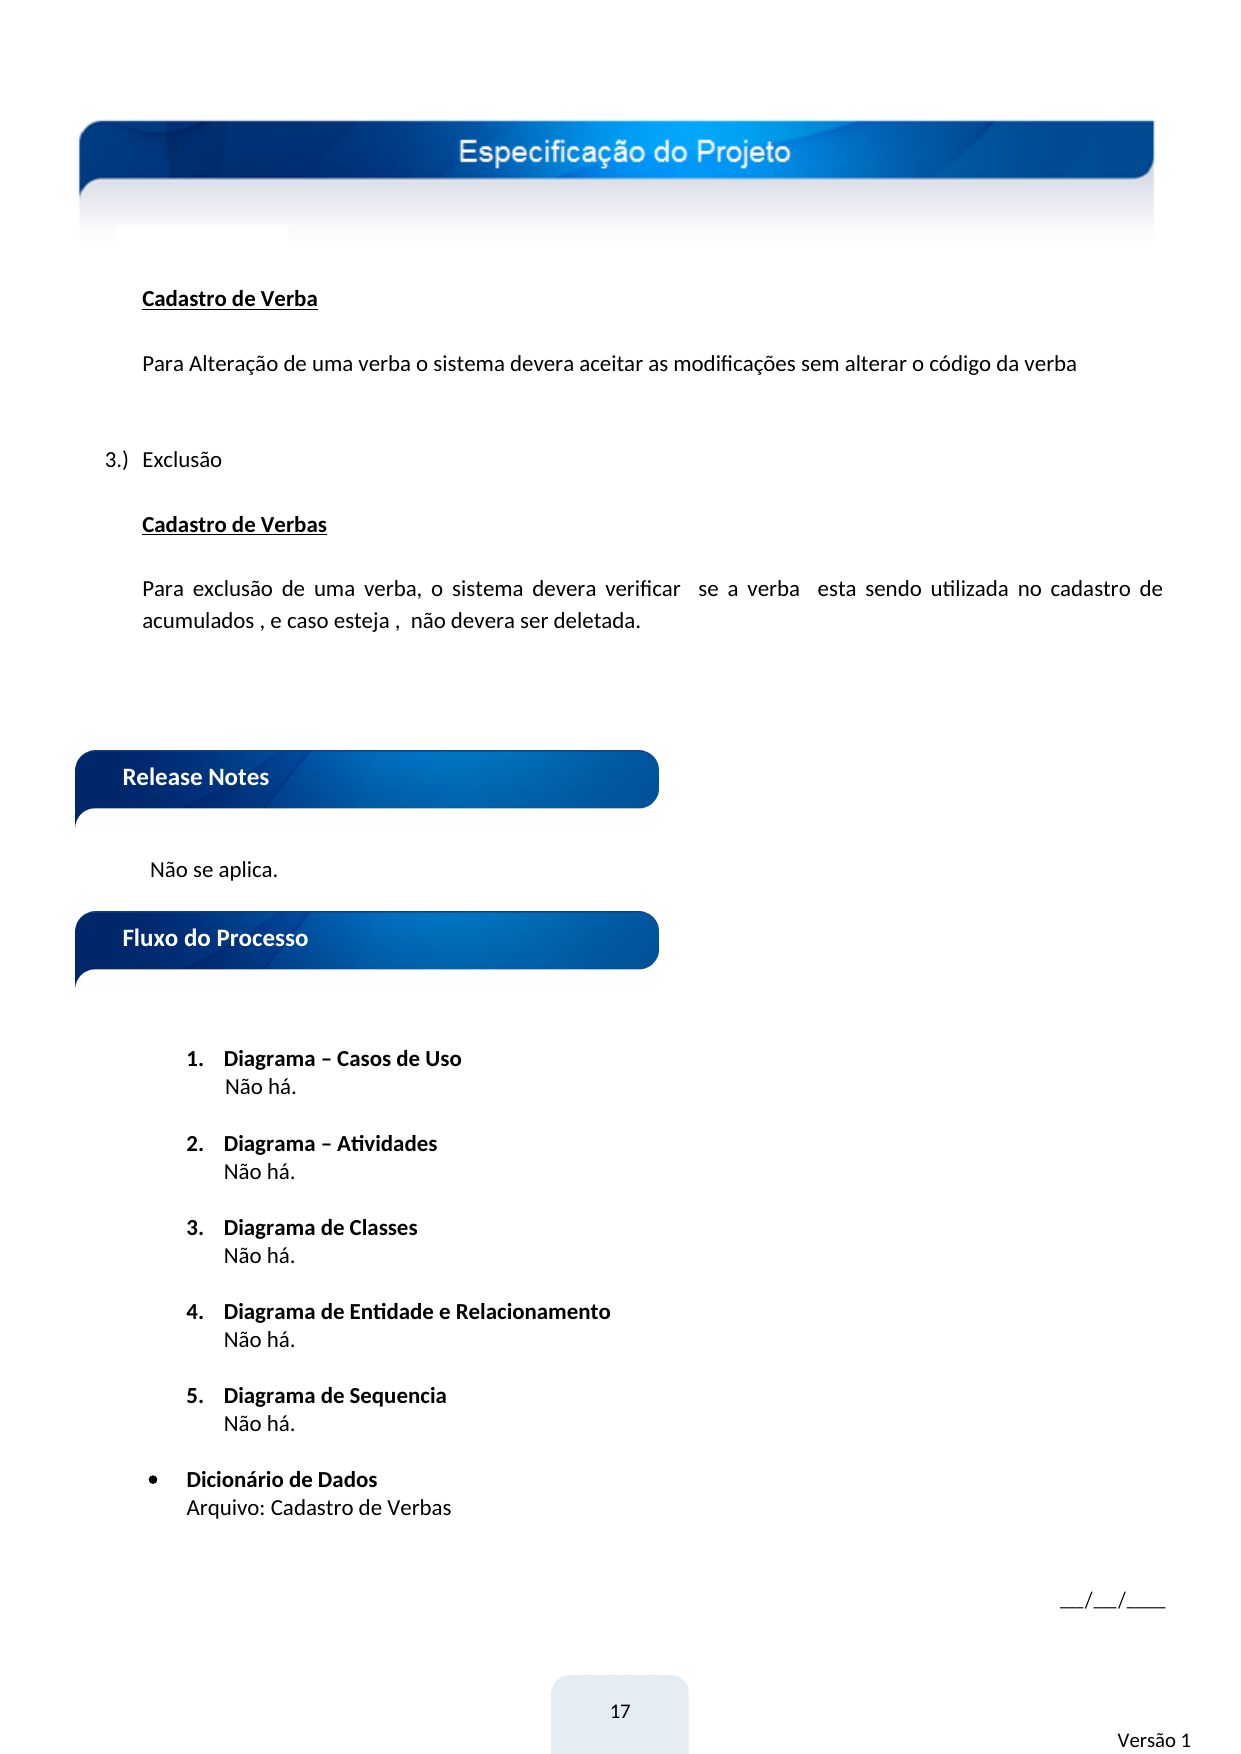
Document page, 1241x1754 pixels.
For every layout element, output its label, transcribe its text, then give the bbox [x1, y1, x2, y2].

text ___/___/_____ [75, 1587, 1165, 1611]
list Diagrama – Casos de Uso [186, 1044, 1165, 1072]
list Para exclusão de uma verba, o sistema devera verificar se a verba esta sendo utilizada no cadastro de acumulados , e caso esteja , não devera ser deletada. [142, 574, 1165, 634]
text Não se aplica. [75, 855, 1165, 883]
picture [75, 115, 1157, 285]
list Não há. [224, 1241, 1165, 1269]
picture [551, 1675, 689, 1754]
list Exclusão [104, 445, 1165, 473]
list Não há. [224, 1325, 1165, 1353]
list Para Alteração de uma verba o sistema devera aceitar as modificações sem alterar o código da verba [142, 349, 1165, 377]
list Diagrama de Entidade e Relacionamento [186, 1297, 1165, 1325]
list Cadastro de Verba [142, 284, 1165, 312]
list Diagrama – Atividades [186, 1129, 1165, 1157]
picture [75, 911, 659, 989]
list Não há. [224, 1409, 1165, 1437]
text Não há. [149, 1072, 1165, 1100]
list Diagrama de Sequencia [186, 1381, 1165, 1409]
list Diagrama de Classes [186, 1213, 1165, 1241]
list Dicionário de Dados [149, 1465, 1165, 1493]
text Arquivo: Cadastro de Verbas [186, 1493, 1165, 1521]
list Não há. [224, 1157, 1165, 1185]
list Cadastro de Verbas [142, 510, 1165, 538]
picture [75, 750, 659, 828]
